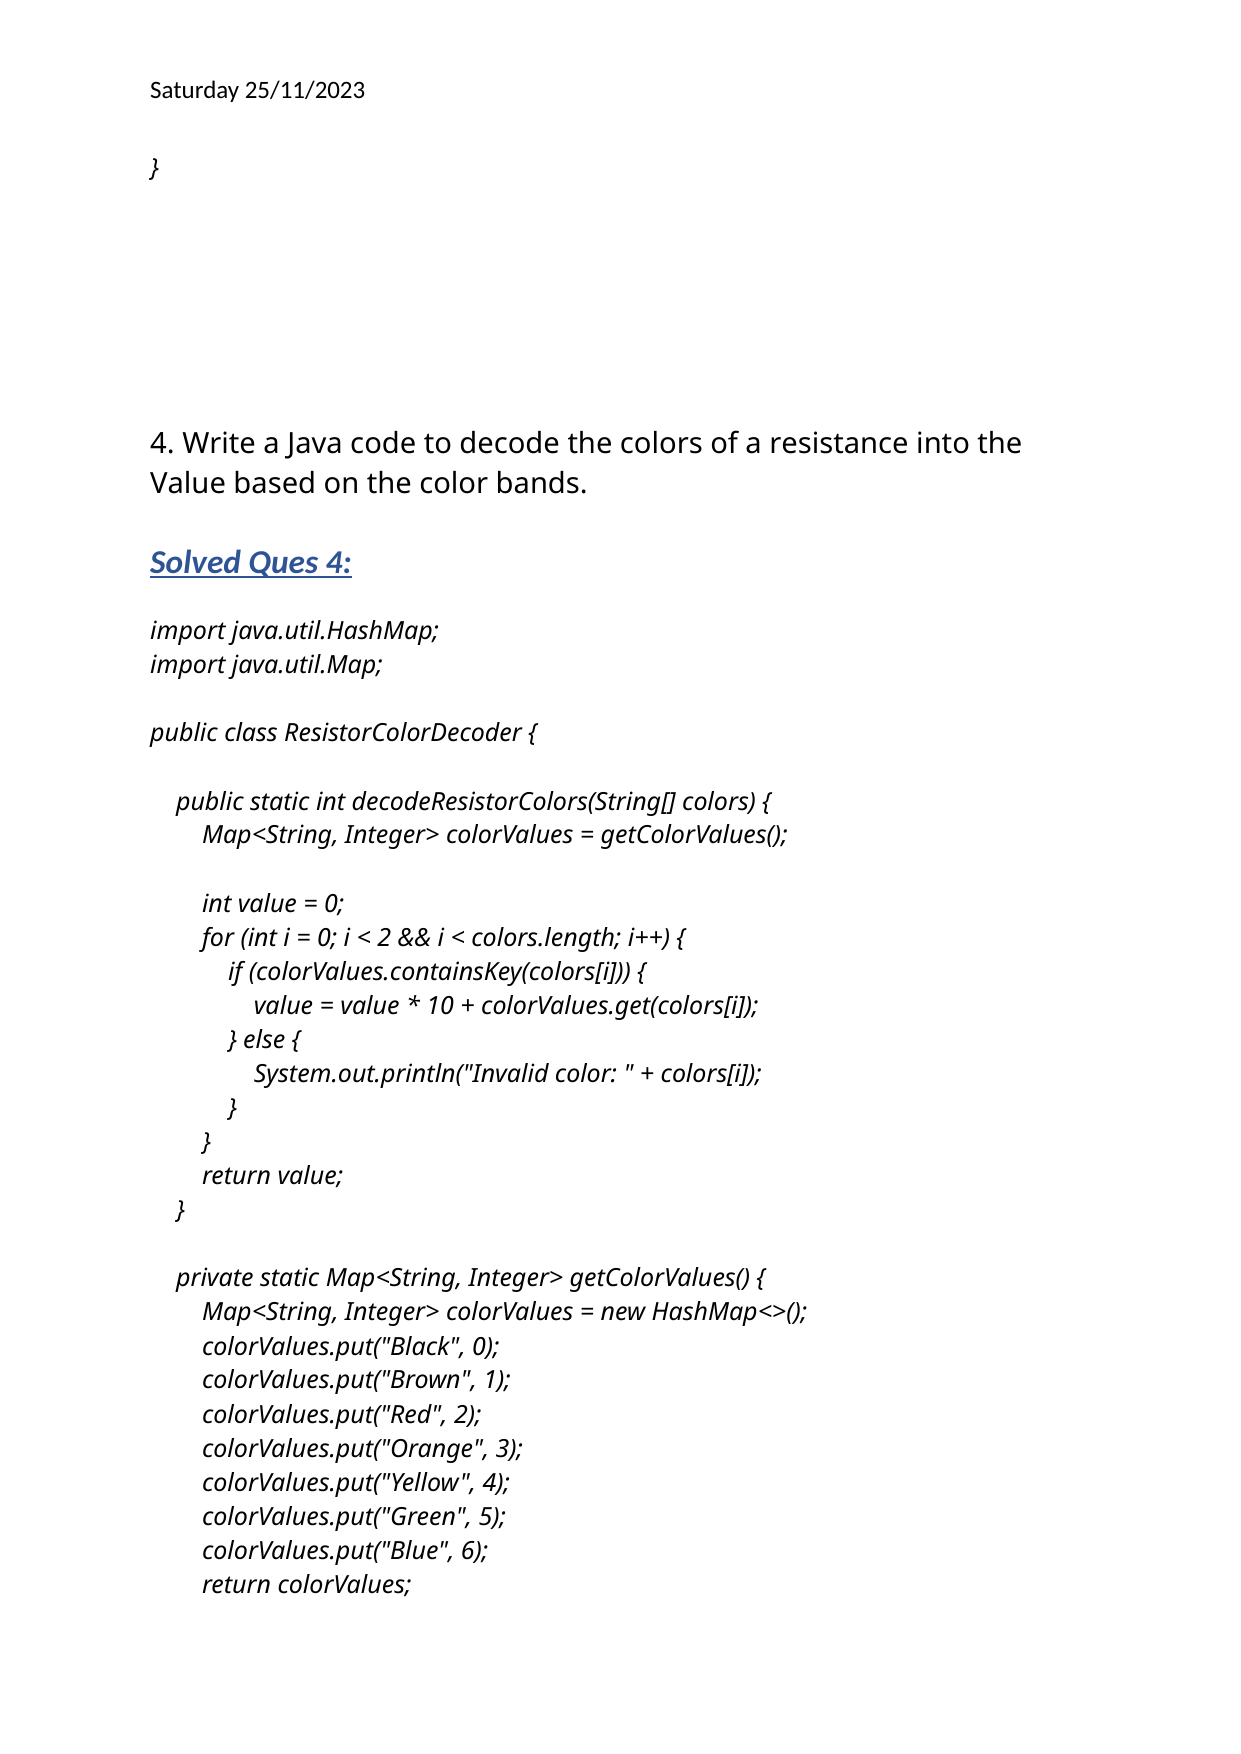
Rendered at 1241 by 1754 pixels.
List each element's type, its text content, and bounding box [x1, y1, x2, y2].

text public class ResistorColorDecoder { [150, 715, 1090, 749]
text for (int i = 0; i < 2 && i < colors.length; i++) { [150, 919, 1090, 953]
text Map<String, Integer> colorValues = new HashMap<>(); [150, 1294, 1090, 1328]
text import java.util.Map; [150, 647, 1090, 681]
text } [150, 1124, 1090, 1158]
text public static int decodeResistorColors(String[] colors) { [150, 783, 1090, 817]
text colorValues.put("Black", 0); [150, 1328, 1090, 1362]
text 4. Write a Java code to decode the colors of a resistance into the Value based on the color bands. [150, 422, 1090, 502]
text } [150, 1090, 1090, 1124]
text } [150, 1192, 1090, 1226]
text private static Map<String, Integer> getColorValues() { [150, 1260, 1090, 1294]
text } [150, 150, 1090, 184]
text return colorValues; [150, 1567, 1090, 1601]
text Map<String, Integer> colorValues = getColorValues(); [150, 817, 1090, 851]
text value = value * 10 + colorValues.get(colors[i]); [150, 987, 1090, 1022]
text Solved Ques 4: [150, 542, 1090, 582]
text colorValues.put("Blue", 6); [150, 1532, 1090, 1567]
text if (colorValues.containsKey(colors[i])) { [150, 953, 1090, 987]
text System.out.println("Invalid color: " + colors[i]); [150, 1056, 1090, 1090]
text colorValues.put("Red", 2); [150, 1396, 1090, 1430]
text colorValues.put("Brown", 1); [150, 1362, 1090, 1396]
text } else { [150, 1022, 1090, 1056]
text colorValues.put("Orange", 3); [150, 1430, 1090, 1464]
text colorValues.put("Yellow", 4); [150, 1464, 1090, 1498]
text colorValues.put("Green", 5); [150, 1498, 1090, 1532]
text int value = 0; [150, 885, 1090, 919]
text return value; [150, 1158, 1090, 1192]
text import java.util.HashMap; [150, 613, 1090, 647]
